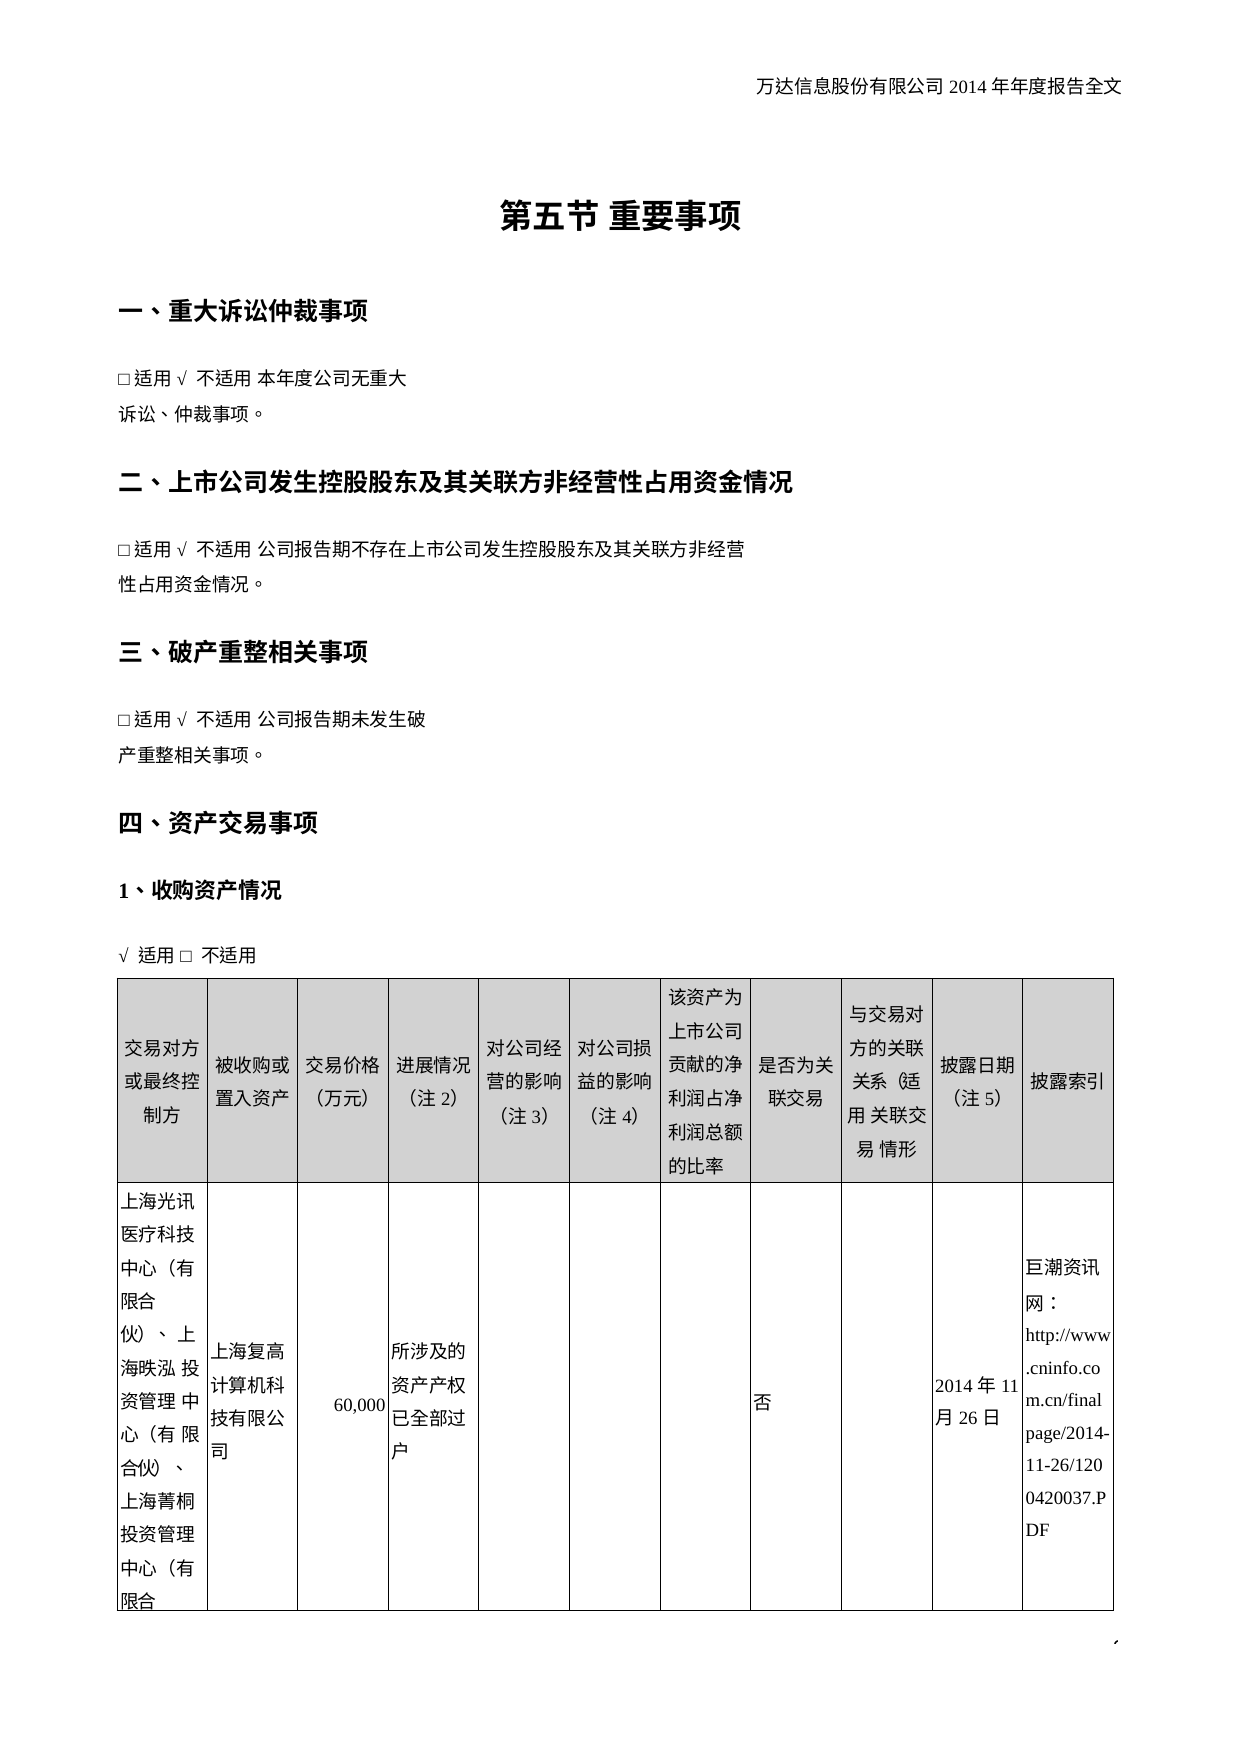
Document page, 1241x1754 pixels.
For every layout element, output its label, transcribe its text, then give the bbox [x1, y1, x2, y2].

subtitle 第五节 重要事项 [430, 193, 810, 238]
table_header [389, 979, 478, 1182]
subtitle 一、重大诉讼仲裁事项 [118, 293, 1138, 327]
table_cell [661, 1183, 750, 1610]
subtitle 二、上市公司发生控股股东及其关联方非经营性占用资金情况 [118, 464, 1138, 498]
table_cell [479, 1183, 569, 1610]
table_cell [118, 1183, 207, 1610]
subtitle 1、收购资产情况 [118, 875, 1138, 904]
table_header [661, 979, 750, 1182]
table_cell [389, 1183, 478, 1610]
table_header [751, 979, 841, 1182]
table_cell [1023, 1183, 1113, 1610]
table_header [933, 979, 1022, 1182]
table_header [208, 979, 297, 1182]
subtitle 三、破产重整相关事项 [118, 635, 1138, 669]
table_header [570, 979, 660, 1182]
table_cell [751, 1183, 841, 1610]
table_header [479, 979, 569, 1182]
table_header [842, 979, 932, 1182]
text □ 适用 √ 不适用 公司报告期未发生破产重整相关事项。 [118, 707, 439, 768]
text √ 适用 □ 不适用 [118, 942, 1138, 968]
text □ 适用 √ 不适用 本年度公司无重大诉讼、仲裁事项。 [118, 365, 420, 426]
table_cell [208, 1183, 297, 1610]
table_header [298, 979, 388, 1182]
subtitle 四、资产交易事项 [118, 806, 1138, 840]
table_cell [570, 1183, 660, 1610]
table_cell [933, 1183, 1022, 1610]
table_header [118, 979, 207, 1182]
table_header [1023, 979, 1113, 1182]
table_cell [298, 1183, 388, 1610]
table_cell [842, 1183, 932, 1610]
text □ 适用 √ 不适用 公司报告期不存在上市公司发生控股股东及其关联方非经营性占用资金情况。 [118, 536, 758, 597]
